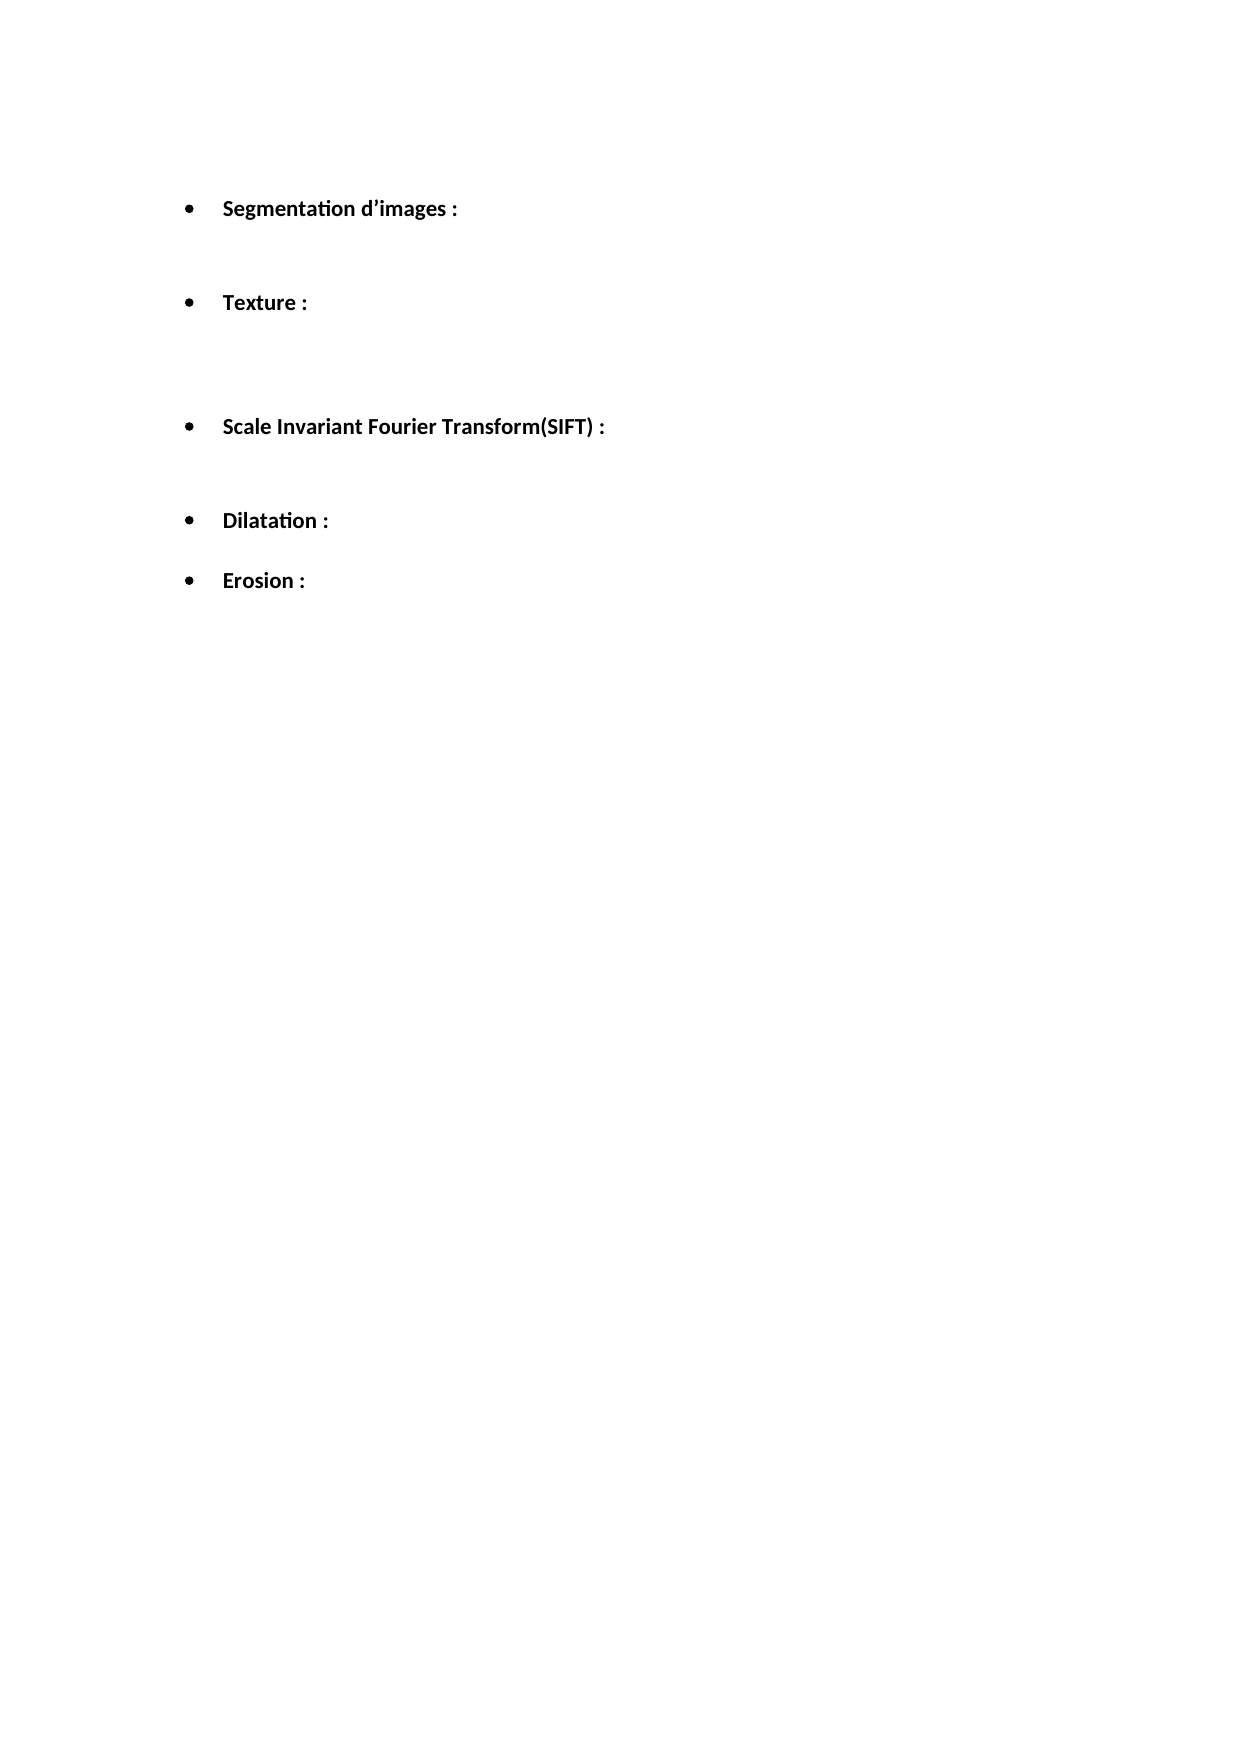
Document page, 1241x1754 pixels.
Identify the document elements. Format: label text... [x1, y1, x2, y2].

list Scale Invariant Fourier Transform(SIFT) : [185, 412, 1093, 440]
list Erosion : [185, 566, 1093, 594]
list Segmentation d’images : [185, 194, 1093, 222]
list Texture : [185, 288, 1093, 316]
list Dilatation : [185, 506, 1093, 534]
